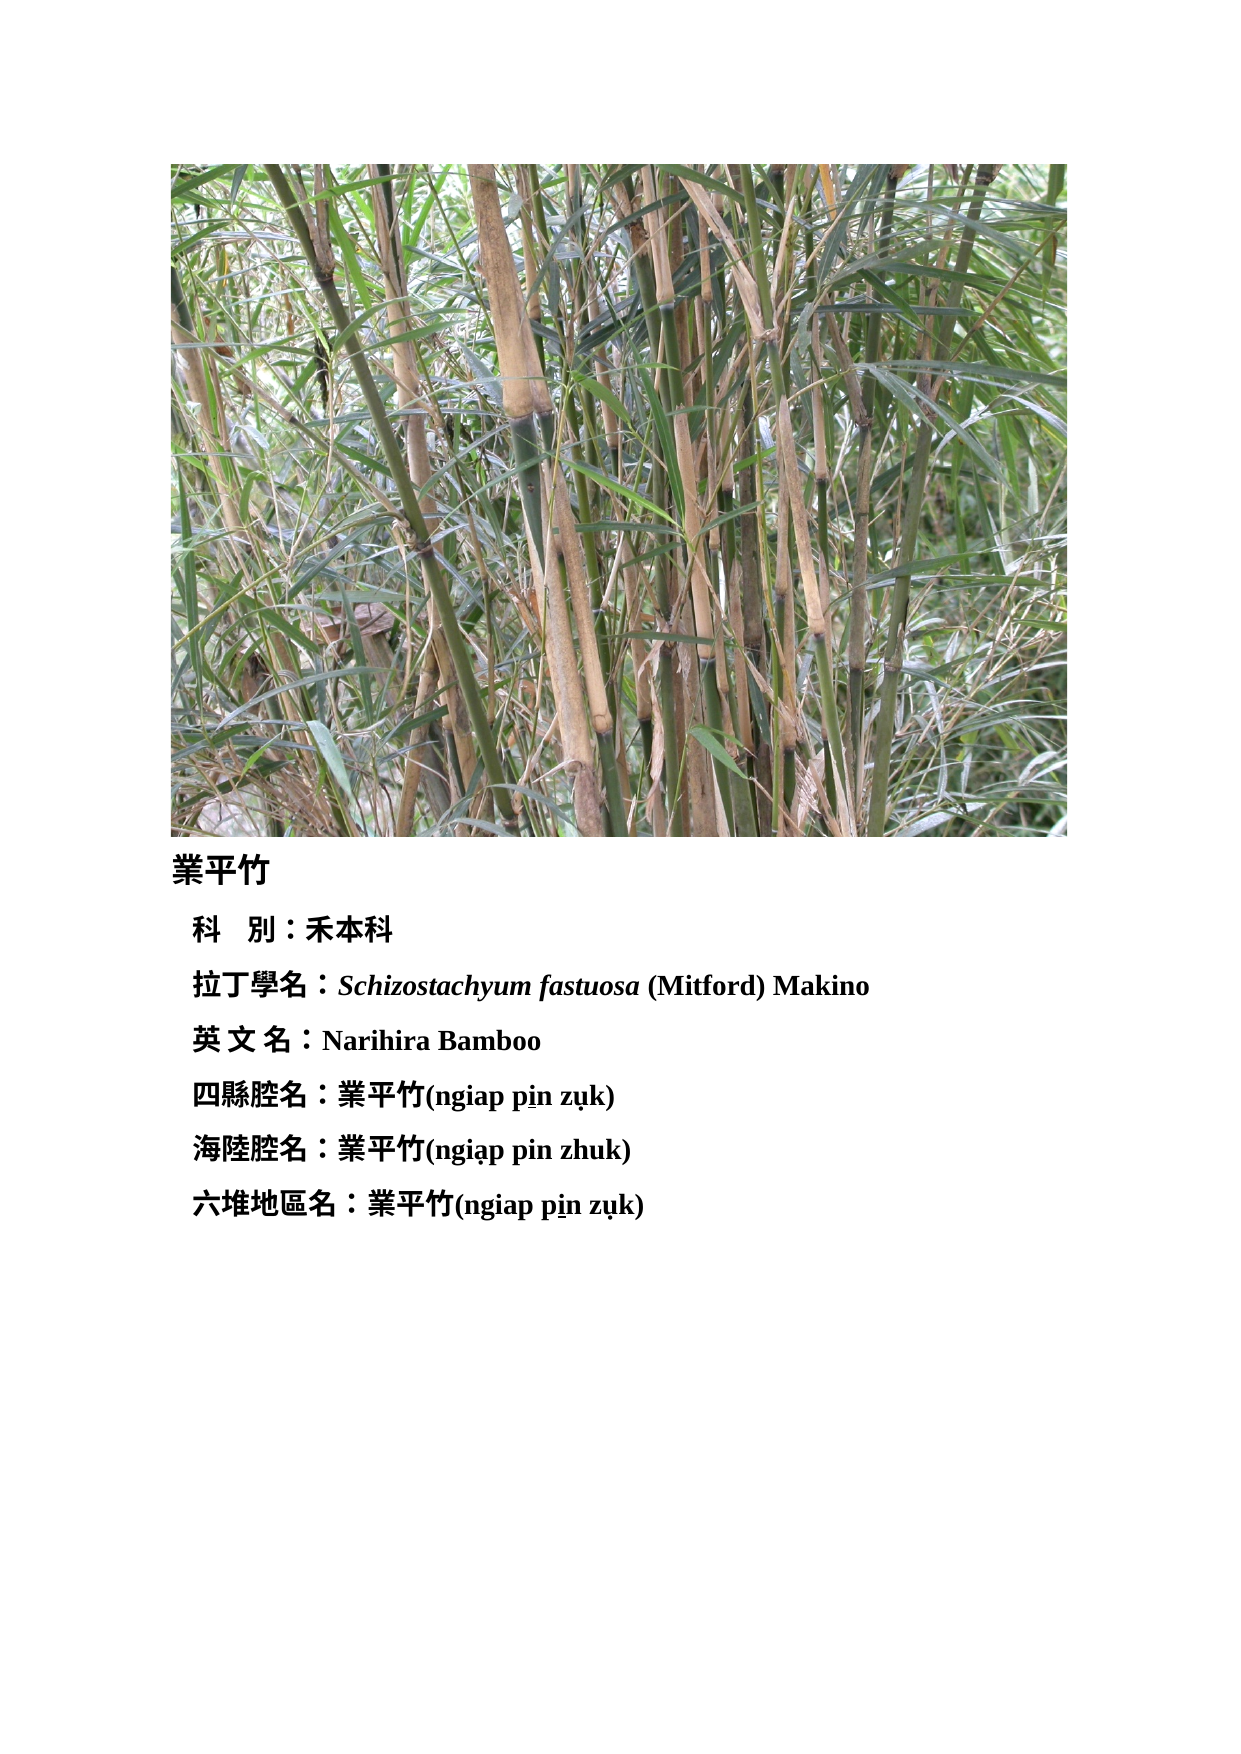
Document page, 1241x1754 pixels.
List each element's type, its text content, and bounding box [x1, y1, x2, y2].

table_cell 業平竹 科 別：禾本科 拉丁學名：Schizostachyum fastuosa (Mitford) Makino 英 文 名：Narihira Bamboo 四縣腔名：業平竹(ngiap pin zụk) 海陸腔名：業平竹(ngiạp pin zhuk) 六堆地區名：業平竹(ngiap pin zụk) [160, 844, 1078, 1232]
picture [170, 164, 1068, 837]
table_header [160, 165, 1078, 844]
